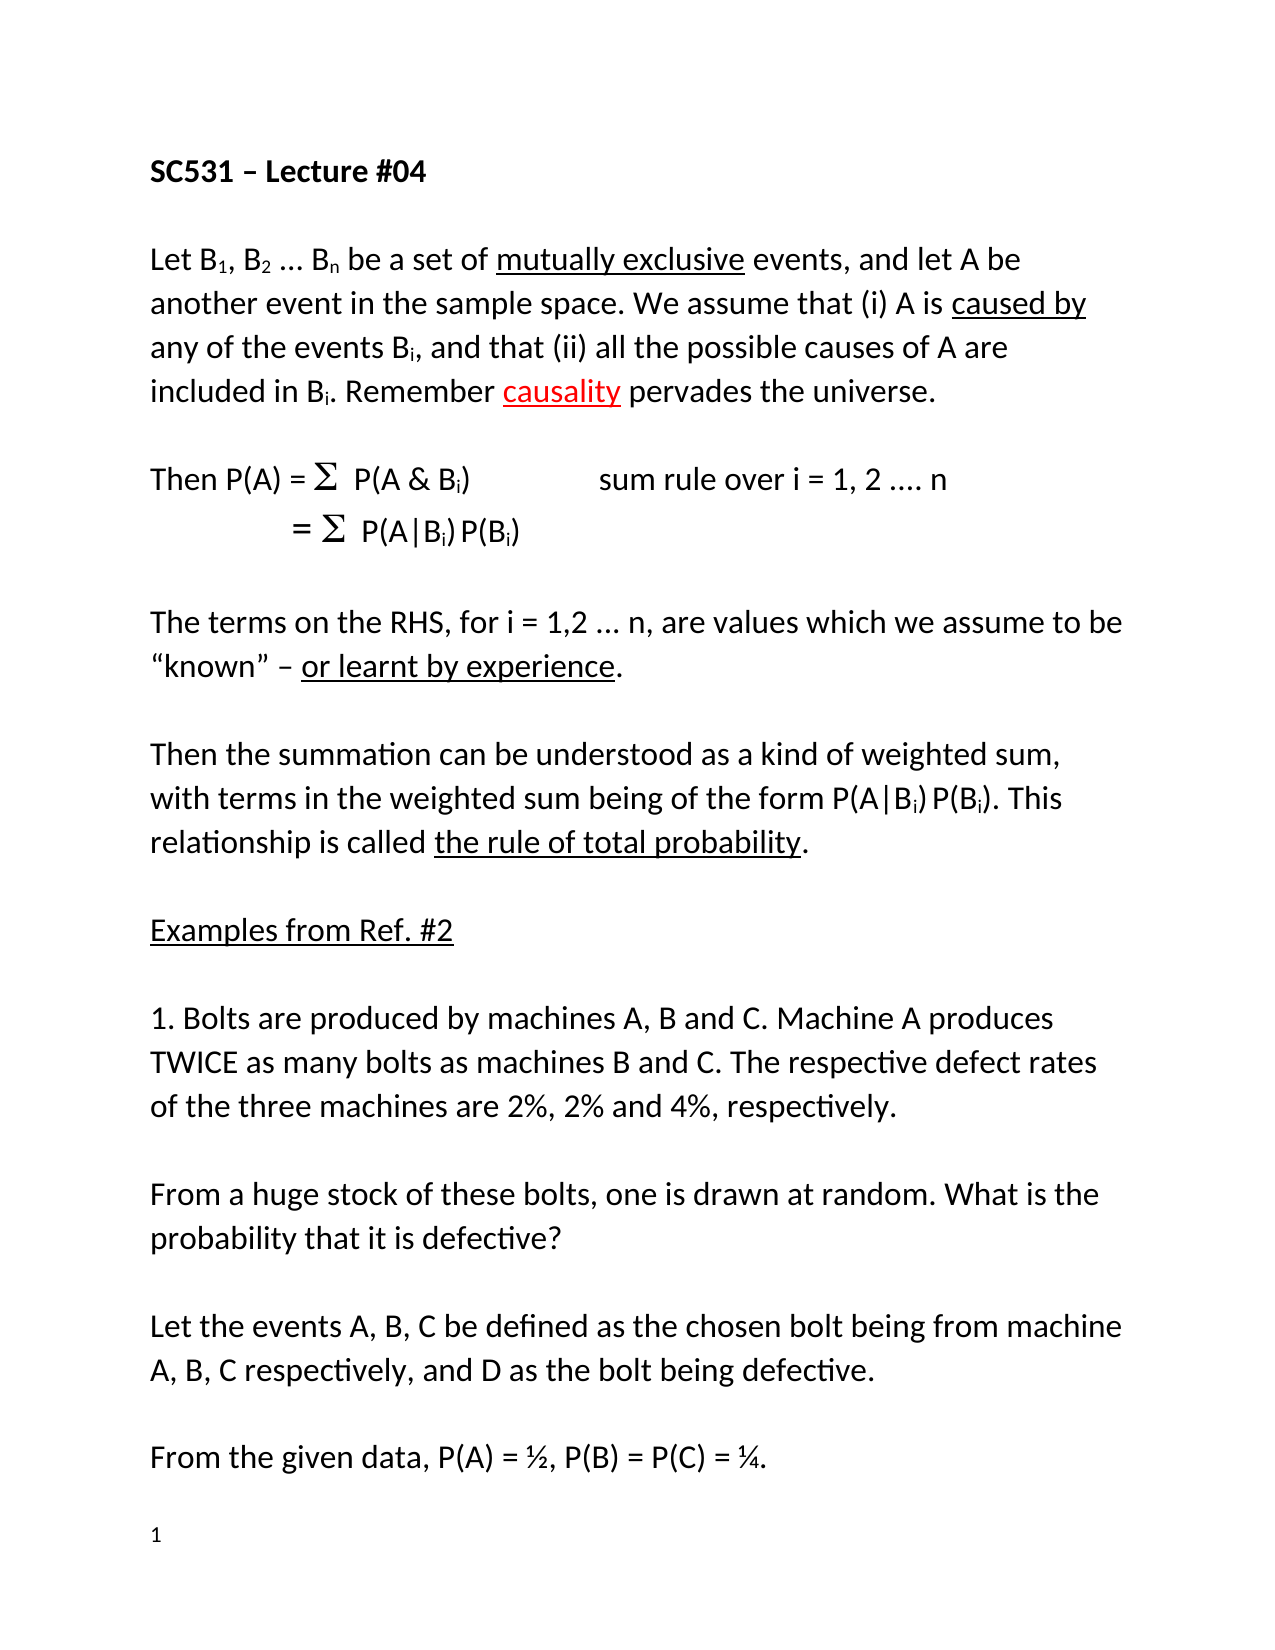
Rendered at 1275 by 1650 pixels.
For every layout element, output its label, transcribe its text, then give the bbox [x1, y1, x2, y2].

text Then the summation can be understood as a kind of weighted sum, with terms in the weighted sum being of the form P(A|Bi) P(Bi). This relationship is called the rule of total probability. [150, 733, 1125, 862]
text Examples from Ref. #2 [150, 909, 1125, 950]
text SC531 – Lecture #04 [150, 150, 1125, 191]
text The terms on the RHS, for i = 1,2 ... n, are values which we assume to be “known” – or learnt by experience. [150, 601, 1125, 686]
text 1. Bolts are produced by machines A, B and C. Machine A produces TWICE as many bolts as machines B and C. The respective defect rates of the three machines are 2%, 2% and 4%, respectively. [150, 997, 1125, 1126]
text Then P(A) = S P(A & Bi) sum rule over i = 1, 2 .... n [150, 458, 1125, 499]
text From a huge stock of these bolts, one is drawn at random. What is the probability that it is defective? [150, 1173, 1125, 1257]
text Let B1, B2 ... Bn be a set of mutually exclusive events, and let A be another event in the sample space. We assume that (i) A is caused by any of the events Bi, and that (ii) all the possible causes of A are included in Bi. Remember causality pervades the universe. [150, 238, 1125, 411]
text Let the events A, B, C be defined as the chosen bolt being from machine A, B, C respectively, and D as the bolt being defective. [150, 1304, 1125, 1389]
text = S P(A|Bi) P(Bi) [150, 502, 1125, 553]
text From the given data, P(A) = ½, P(B) = P(C) = ¼. [150, 1436, 1125, 1477]
